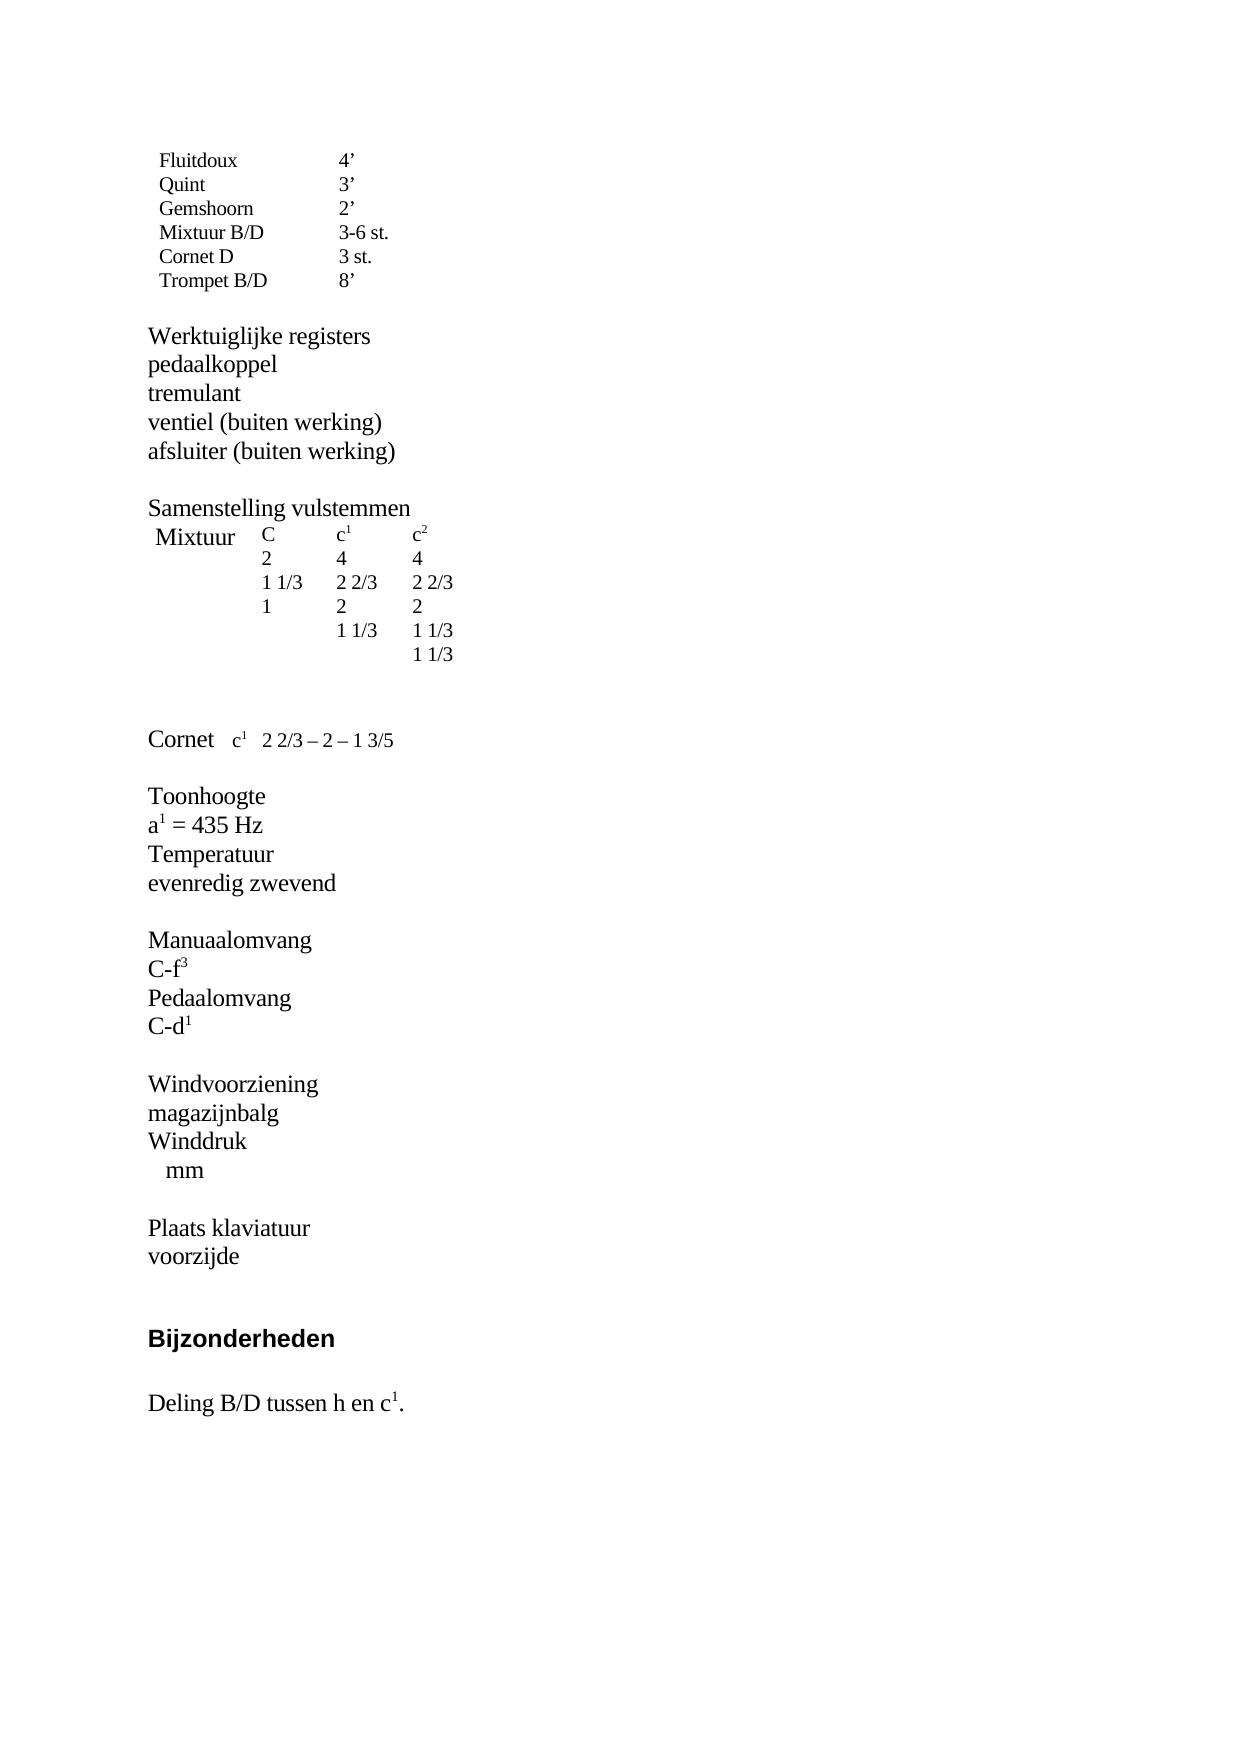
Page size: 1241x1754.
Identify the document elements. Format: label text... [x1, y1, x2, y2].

text magazijnbalg [148, 1098, 1093, 1126]
text Cornet c1 2 2/3 – 2 – 1 3/5 [148, 724, 1093, 753]
text tremulant [148, 378, 1093, 407]
text Deling B/D tussen h en c1. [148, 1388, 1093, 1416]
text Toonhoogte [148, 781, 1093, 810]
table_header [148, 148, 327, 292]
text evenredig zwevend [148, 868, 1093, 896]
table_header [328, 148, 421, 292]
text ventiel (buiten werking) [148, 407, 1093, 436]
text Temperatuur [148, 839, 1093, 868]
text Werktuiglijke registers [148, 321, 1093, 349]
subtitle Bijzonderheden [148, 1324, 1093, 1353]
text a1 = 435 Hz [148, 810, 1093, 839]
text Pedaalomvang [148, 983, 1093, 1011]
text Plaats klaviatuur [148, 1213, 1093, 1241]
text voorzijde [148, 1241, 1093, 1270]
text Samenstelling vulstemmen [148, 493, 1093, 522]
text C-d1 [148, 1011, 1093, 1040]
text Windvoorziening [148, 1069, 1093, 1098]
table_header Mixtuur [148, 522, 254, 666]
text Manuaalomvang [148, 925, 1093, 954]
text Winddruk [148, 1126, 1093, 1155]
text C-f3 [148, 954, 1093, 983]
table_header C 2 1 1/3 1 [254, 522, 329, 666]
table_header c2 4 2 2/3 2 1 1/3 1 1/3 [405, 522, 481, 666]
table_header c1 4 2 2/3 2 1 1/3 [329, 522, 405, 666]
text afsluiter (buiten werking) [148, 436, 1093, 464]
text pedaalkoppel [148, 349, 1093, 378]
text mm [148, 1155, 1093, 1184]
